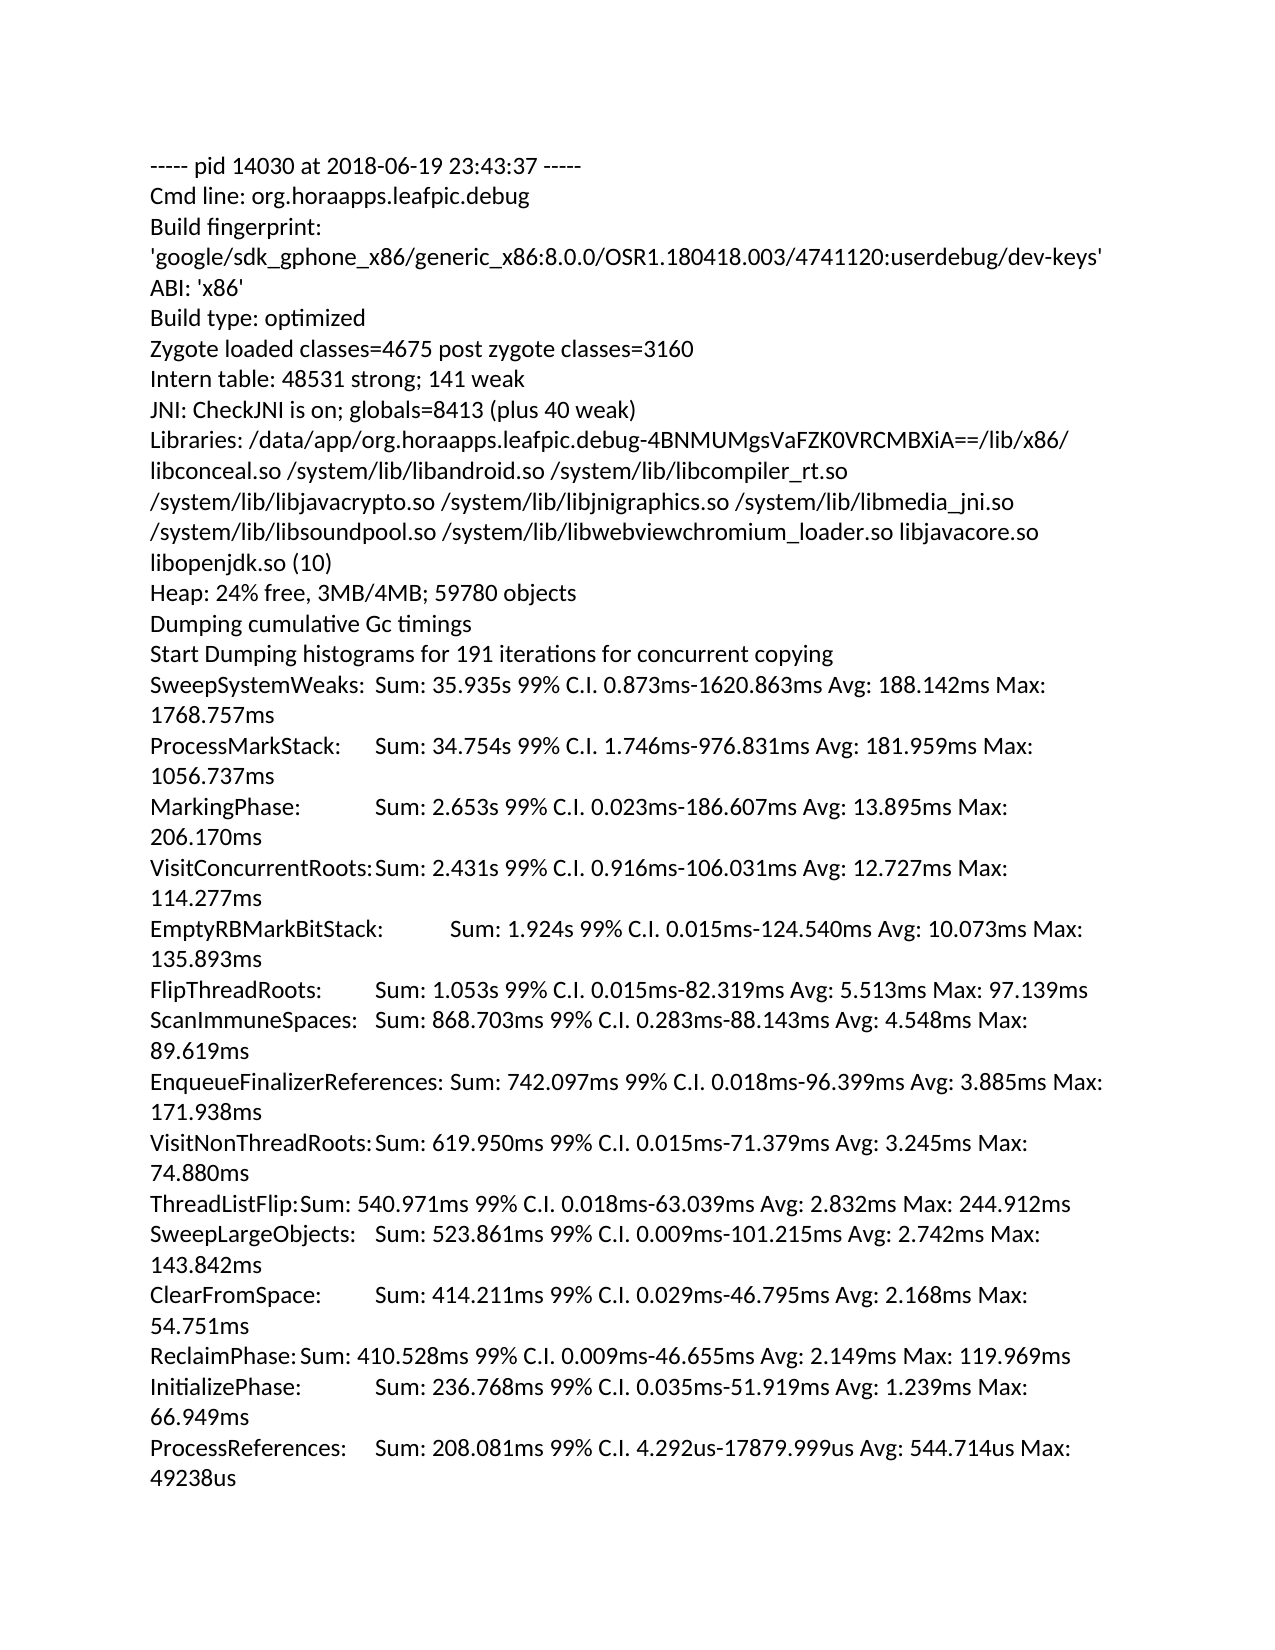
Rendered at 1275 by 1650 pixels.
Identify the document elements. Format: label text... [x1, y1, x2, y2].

text ReclaimPhase: Sum: 410.528ms 99% C.I. 0.009ms-46.655ms Avg: 2.149ms Max: 119.969ms [150, 1340, 1125, 1371]
text JNI: CheckJNI is on; globals=8413 (plus 40 weak) [150, 394, 1125, 425]
text SweepSystemWeaks: Sum: 35.935s 99% C.I. 0.873ms-1620.863ms Avg: 188.142ms Max: 1768.757ms [150, 669, 1125, 730]
text ProcessMarkStack: Sum: 34.754s 99% C.I. 1.746ms-976.831ms Avg: 181.959ms Max: 1056.737ms [150, 730, 1125, 791]
text Zygote loaded classes=4675 post zygote classes=3160 [150, 333, 1125, 364]
text Intern table: 48531 strong; 141 weak [150, 364, 1125, 394]
text FlipThreadRoots: Sum: 1.053s 99% C.I. 0.015ms-82.319ms Avg: 5.513ms Max: 97.139ms [150, 974, 1125, 1004]
text SweepLargeObjects: Sum: 523.861ms 99% C.I. 0.009ms-101.215ms Avg: 2.742ms Max: 143.842ms [150, 1218, 1125, 1279]
text Libraries: /data/app/org.horaapps.leafpic.debug-4BNMUMgsVaFZK0VRCMBXiA==/lib/x86/libconceal.so /system/lib/libandroid.so /system/lib/libcompiler_rt.so /system/lib/libjavacrypto.so /system/lib/libjnigraphics.so /system/lib/libmedia_jni.so /system/lib/libsoundpool.so /system/lib/libwebviewchromium_loader.so libjavacore.so libopenjdk.so (10) [150, 425, 1125, 577]
text ScanImmuneSpaces: Sum: 868.703ms 99% C.I. 0.283ms-88.143ms Avg: 4.548ms Max: 89.619ms [150, 1004, 1125, 1066]
text InitializePhase: Sum: 236.768ms 99% C.I. 0.035ms-51.919ms Avg: 1.239ms Max: 66.949ms [150, 1371, 1125, 1432]
text Cmd line: org.horaapps.leafpic.debug [150, 181, 1125, 211]
text MarkingPhase: Sum: 2.653s 99% C.I. 0.023ms-186.607ms Avg: 13.895ms Max: 206.170ms [150, 791, 1125, 852]
text ThreadListFlip: Sum: 540.971ms 99% C.I. 0.018ms-63.039ms Avg: 2.832ms Max: 244.912ms [150, 1188, 1125, 1218]
text VisitNonThreadRoots: Sum: 619.950ms 99% C.I. 0.015ms-71.379ms Avg: 3.245ms Max: 74.880ms [150, 1127, 1125, 1188]
text Build fingerprint: 'google/sdk_gphone_x86/generic_x86:8.0.0/OSR1.180418.003/4741120:userdebug/dev-keys' [150, 211, 1125, 272]
text Heap: 24% free, 3MB/4MB; 59780 objects [150, 577, 1125, 608]
text ----- pid 14030 at 2018-06-19 23:43:37 ----- [150, 150, 1125, 181]
text ABI: 'x86' [150, 272, 1125, 303]
text EnqueueFinalizerReferences: Sum: 742.097ms 99% C.I. 0.018ms-96.399ms Avg: 3.885ms Max: 171.938ms [150, 1066, 1125, 1127]
text ProcessReferences: Sum: 208.081ms 99% C.I. 4.292us-17879.999us Avg: 544.714us Max: 49238us [150, 1432, 1125, 1493]
text Build type: optimized [150, 303, 1125, 333]
text Start Dumping histograms for 191 iterations for concurrent copying [150, 638, 1125, 669]
text Dumping cumulative Gc timings [150, 608, 1125, 638]
text EmptyRBMarkBitStack: Sum: 1.924s 99% C.I. 0.015ms-124.540ms Avg: 10.073ms Max: 135.893ms [150, 913, 1125, 974]
text VisitConcurrentRoots: Sum: 2.431s 99% C.I. 0.916ms-106.031ms Avg: 12.727ms Max: 114.277ms [150, 852, 1125, 913]
text ClearFromSpace: Sum: 414.211ms 99% C.I. 0.029ms-46.795ms Avg: 2.168ms Max: 54.751ms [150, 1279, 1125, 1340]
